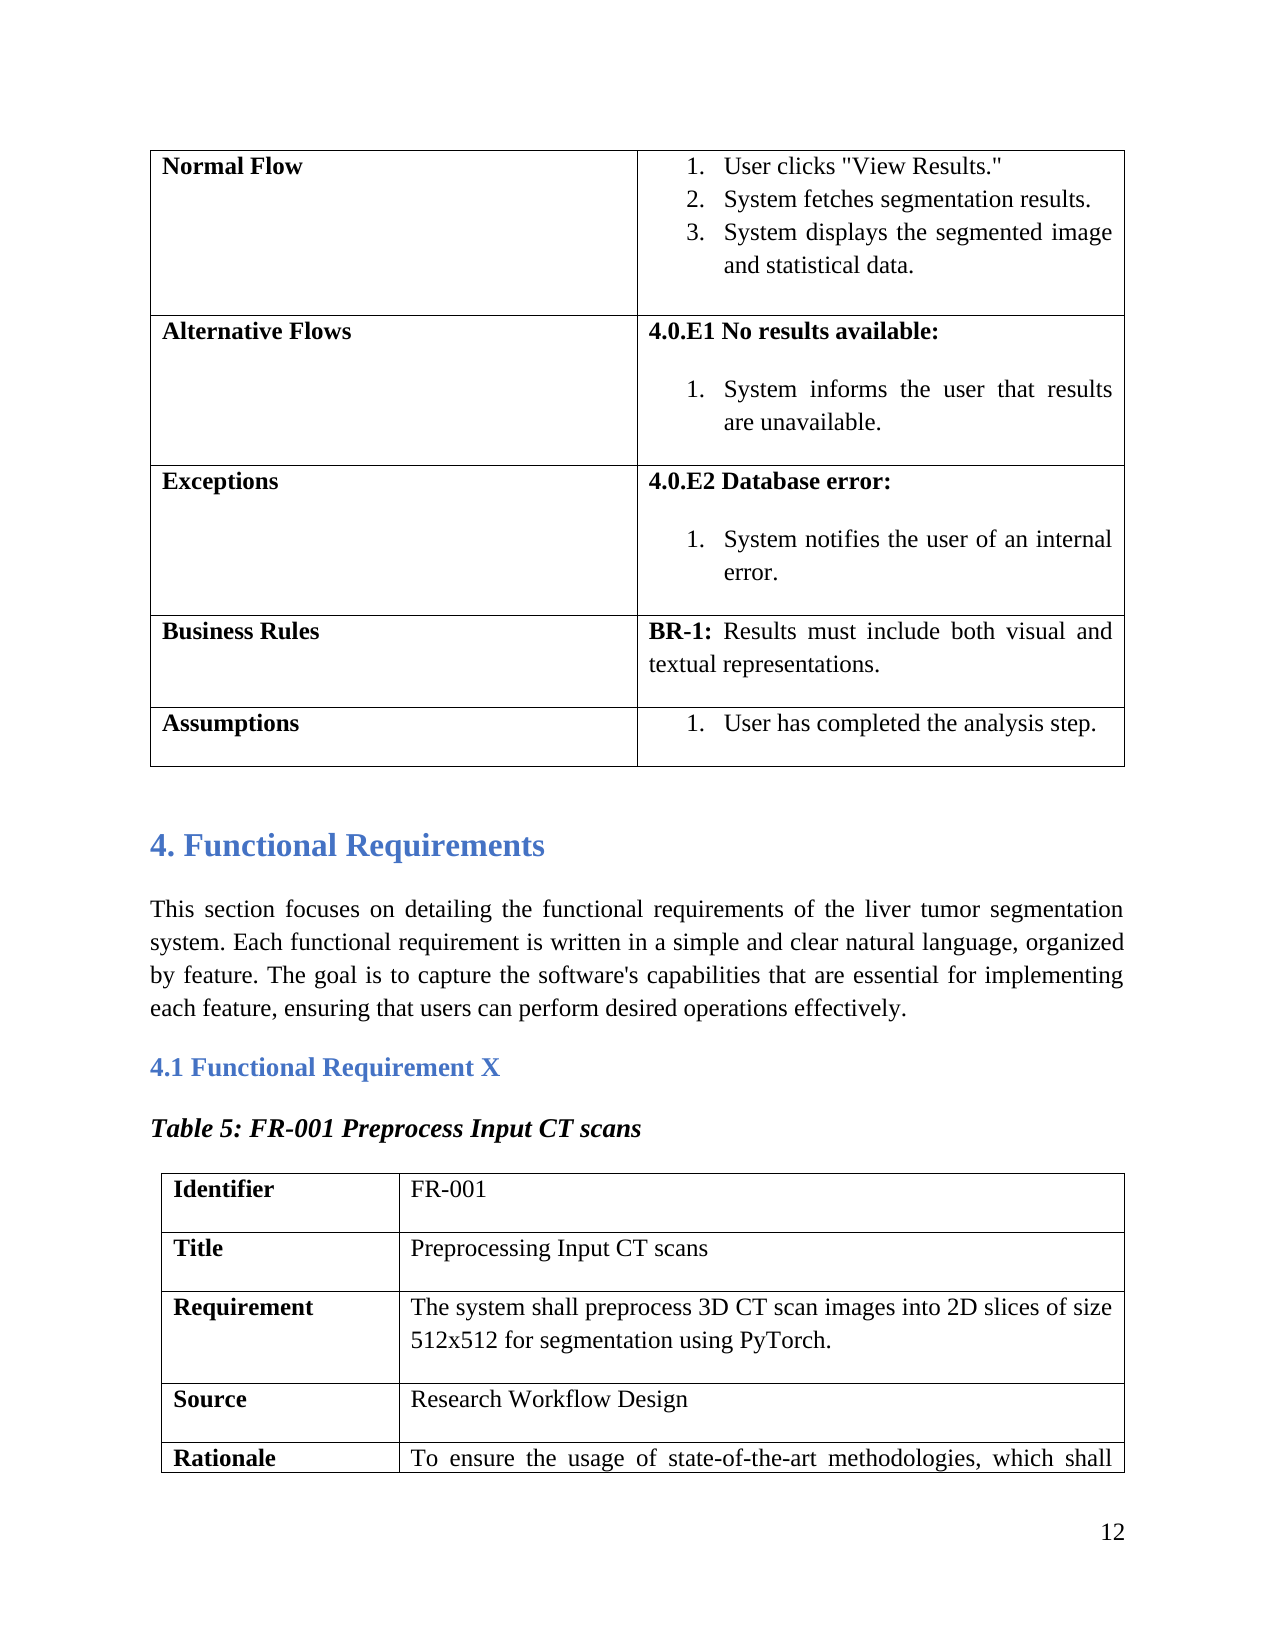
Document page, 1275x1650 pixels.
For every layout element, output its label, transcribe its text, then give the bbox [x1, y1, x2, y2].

table_cell User has completed the analysis step. [638, 708, 1124, 766]
table_cell Rationale [162, 1443, 399, 1472]
table_cell Preprocessing Input CT scans [400, 1233, 1124, 1291]
table_cell Alternative Flows [151, 316, 637, 465]
table_cell Business Rules [151, 616, 637, 707]
table_cell Requirement [162, 1292, 399, 1383]
subtitle Table 5: FR-001 Preprocess Input CT scans [150, 1112, 1125, 1143]
table_cell The system shall preprocess 3D CT scan images into 2D slices of size 512x512 for segmentation using PyTorch. [400, 1292, 1124, 1383]
table_cell Normal Flow [151, 151, 637, 315]
table_cell 4.0.E1 No results available: System informs the user that results are unavailable. [638, 316, 1124, 465]
table_cell Exceptions [151, 466, 637, 615]
subtitle 4.1 Functional Requirement X [150, 1051, 1125, 1083]
table_cell Assumptions [151, 708, 637, 766]
table_cell 4.0.E2 Database error: System notifies the user of an internal error. [638, 466, 1124, 615]
table_cell Title [162, 1233, 399, 1291]
table_cell BR-1: Results must include both visual and textual representations. [638, 616, 1124, 707]
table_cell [400, 1443, 1124, 1472]
subtitle 4. Functional Requirements [150, 825, 1125, 864]
table_cell User clicks "View Results." System fetches segmentation results. System displays the segmented image and statistical data. [638, 151, 1124, 315]
table_header FR-001 [400, 1174, 1124, 1232]
table_cell Source [162, 1384, 399, 1442]
table_header Identifier [162, 1174, 399, 1232]
text This section focuses on detailing the functional requirements of the liver tumor segmentation system. Each functional requirement is written in a simple and clear natural language, organized by feature. The goal is to capture the software's capabilities that are essential for implementing each feature, ensuring that users can perform desired operations effectively. [150, 894, 1125, 1022]
table_cell Research Workflow Design [400, 1384, 1124, 1442]
